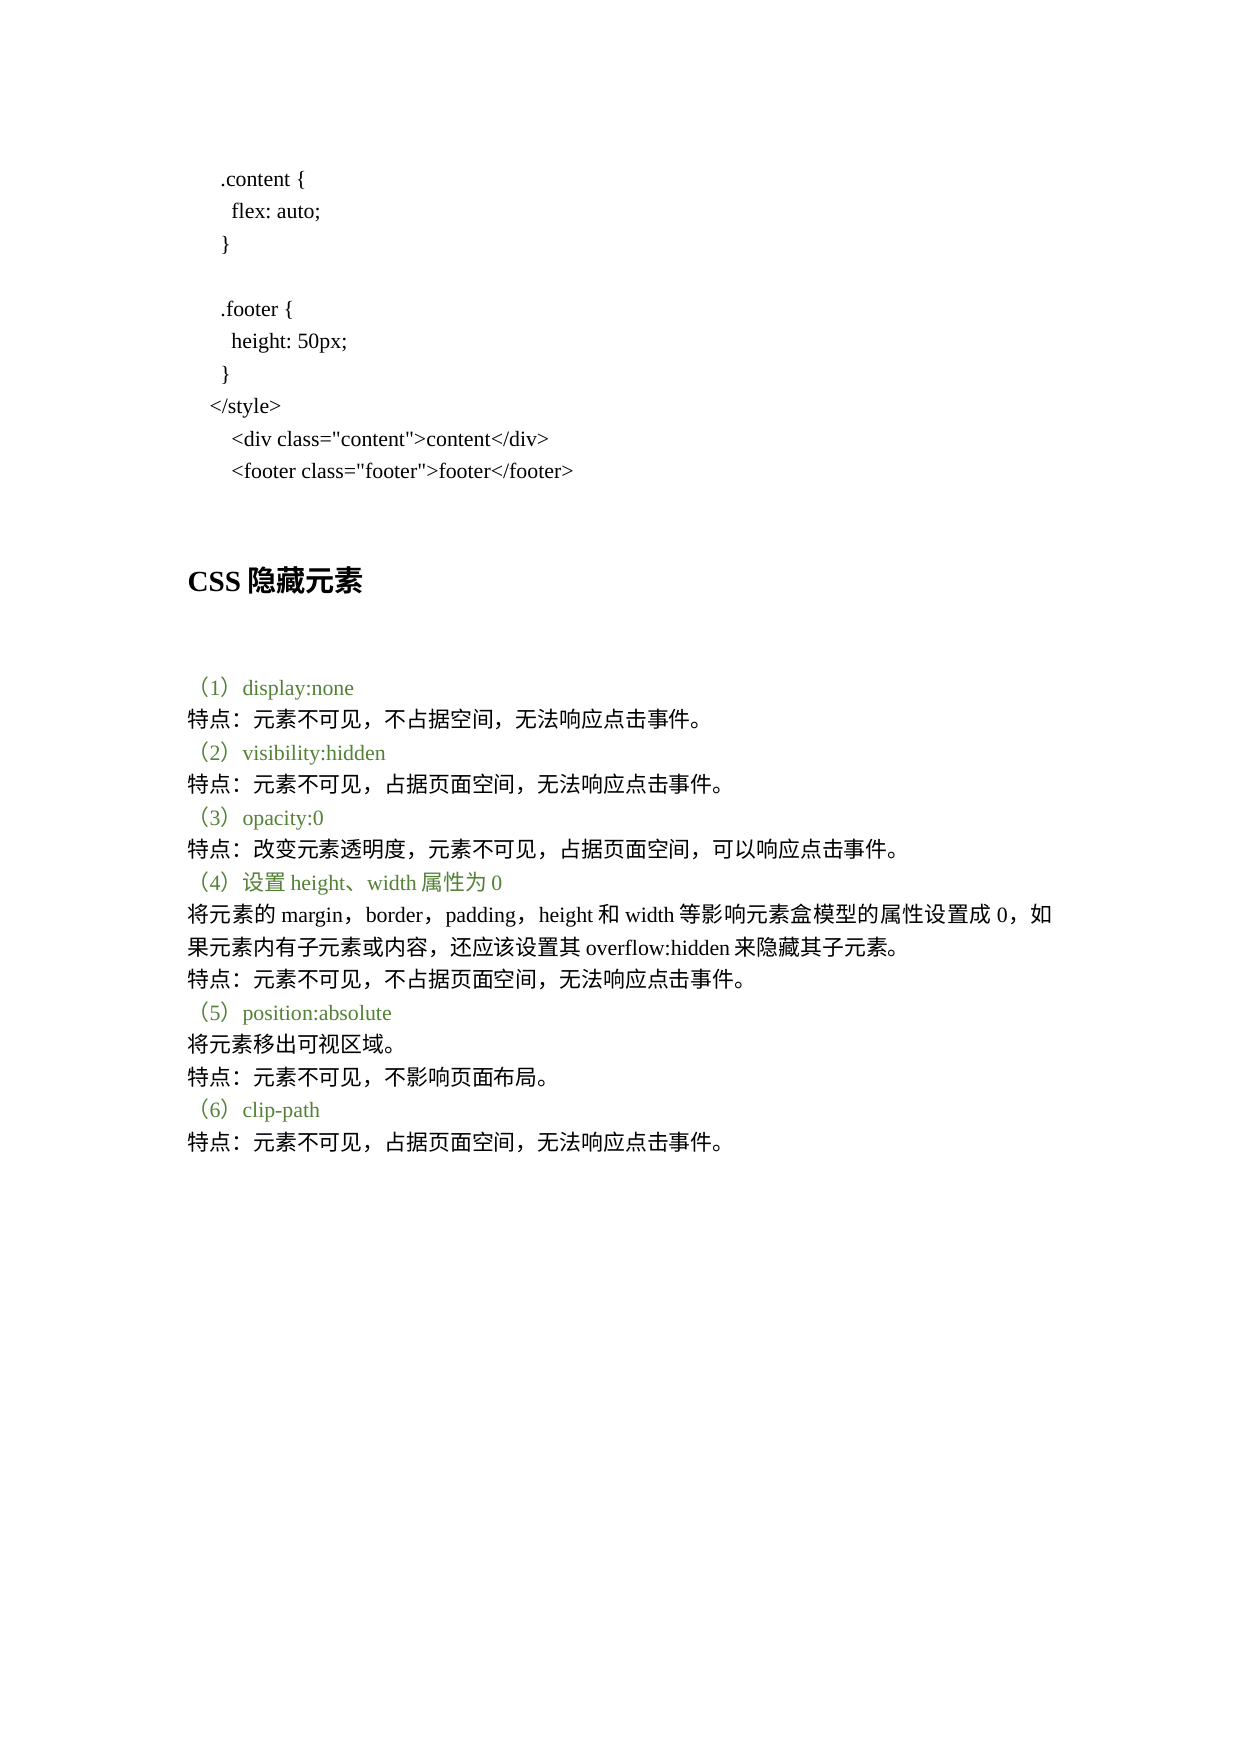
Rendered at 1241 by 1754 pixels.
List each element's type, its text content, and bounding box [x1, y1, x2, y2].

text <div class="content">content</div> [187, 422, 1053, 454]
text 特点：元素不可见，不占据空间，无法响应点击事件。 [187, 702, 1053, 734]
text 特点：元素不可见，占据页面空间，无法响应点击事件。 [187, 767, 1053, 799]
text flex: auto; [187, 194, 1053, 227]
text （3）opacity:0 [187, 799, 1053, 832]
text （4）设置height、width属性为0 [187, 864, 1053, 897]
text height: 50px; [187, 324, 1053, 357]
text .footer { [187, 292, 1053, 324]
text .content { [187, 162, 1053, 194]
text } [187, 227, 1053, 259]
text } [187, 357, 1053, 389]
text （6）clip-path [187, 1092, 1053, 1124]
text （2）visibility:hidden [187, 734, 1053, 767]
subtitle CSS隐藏元素 [187, 547, 1053, 612]
text 特点：元素不可见，不影响页面布局。 [187, 1059, 1053, 1092]
text 特点：元素不可见，不占据页面空间，无法响应点击事件。 [187, 962, 1053, 994]
text 将元素的margin，border，padding，height和width等影响元素盒模型的属性设置成0，如果元素内有子元素或内容，还应该设置其overflow:hidden来隐藏其子元素。 [187, 897, 1053, 962]
text 特点：改变元素透明度，元素不可见，占据页面空间，可以响应点击事件。 [187, 832, 1053, 864]
text （1）display:none [187, 669, 1053, 702]
text </style> [187, 389, 1053, 422]
text <footer class="footer">footer</footer> [187, 454, 1053, 487]
text 将元素移出可视区域。 [187, 1027, 1053, 1059]
text 特点：元素不可见，占据页面空间，无法响应点击事件。 [187, 1124, 1053, 1157]
text （5）position:absolute [187, 994, 1053, 1027]
